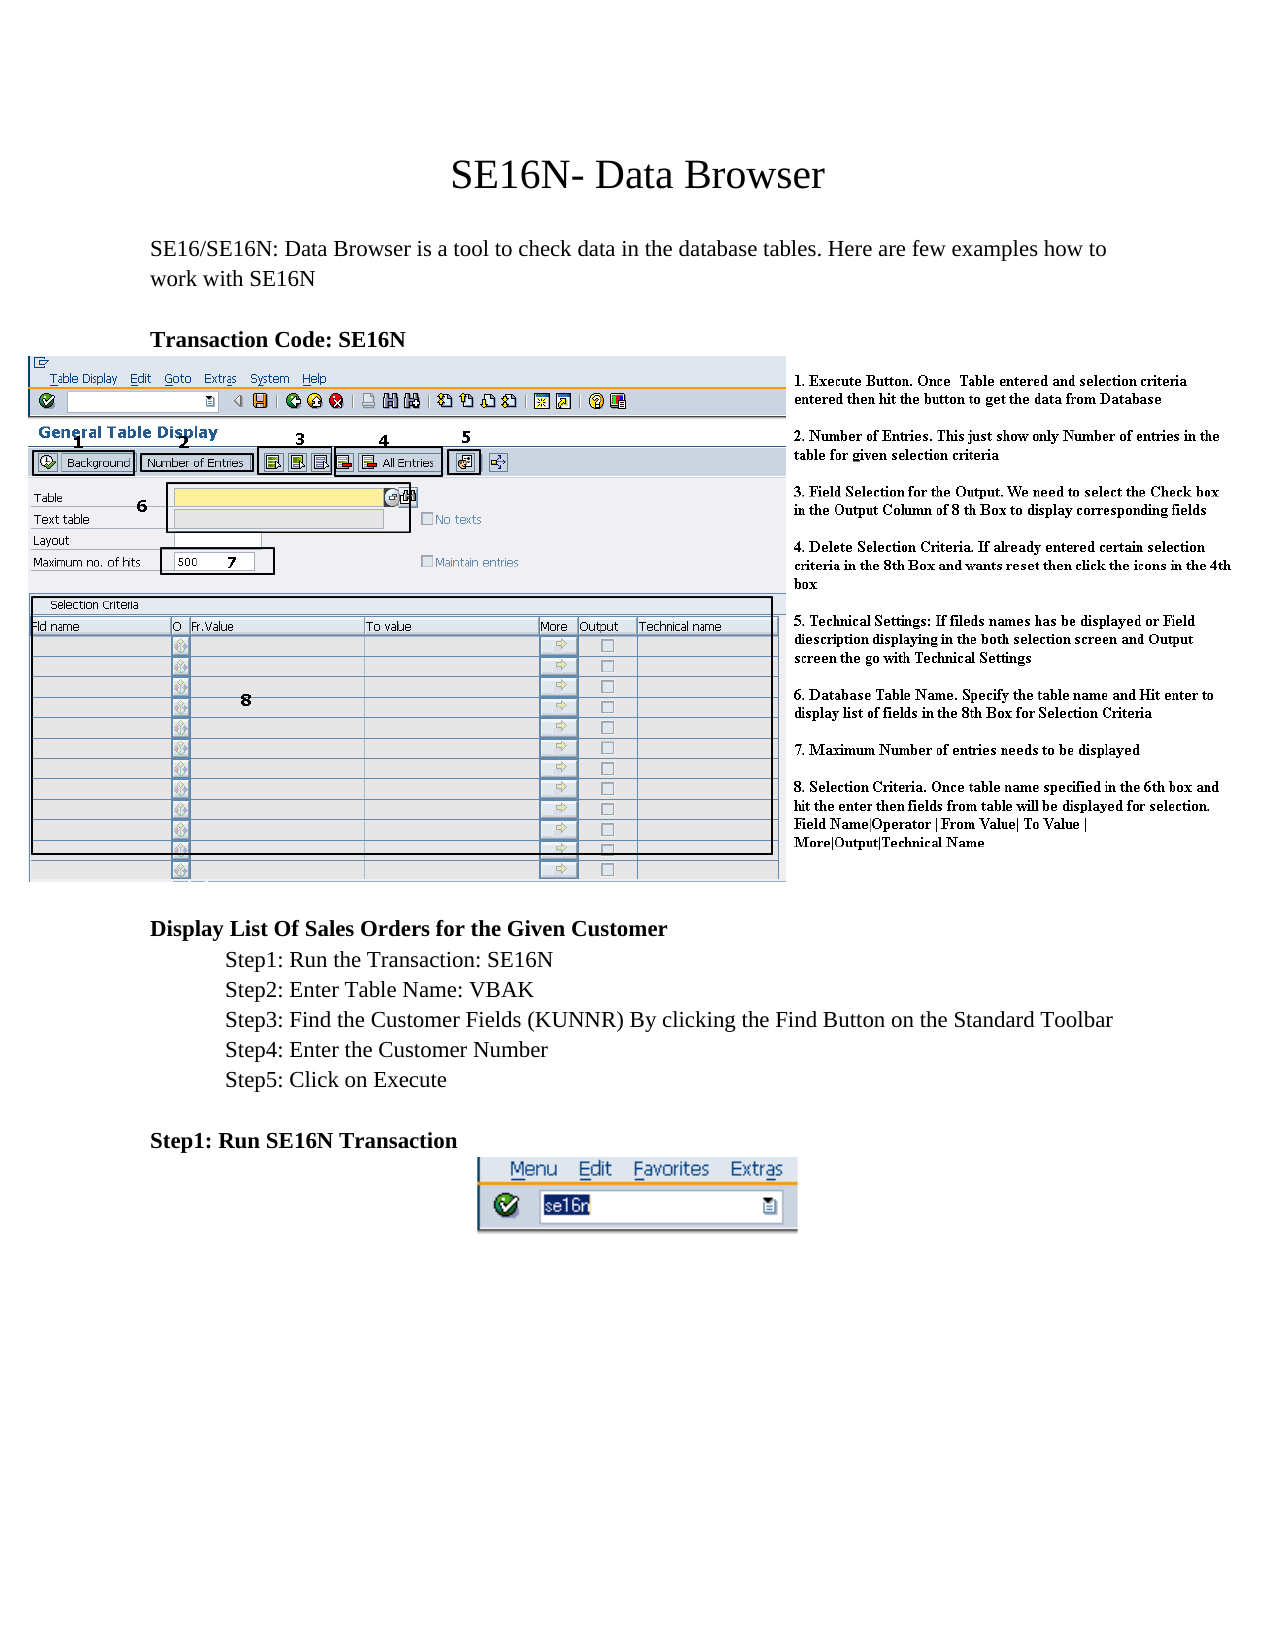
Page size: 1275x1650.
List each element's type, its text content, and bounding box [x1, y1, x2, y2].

text Step3: Find the Customer Fields (KUNNR) By clicking the Find Button on the Standard Toolbar [225, 1006, 1125, 1032]
text Transaction Code: SE16N [150, 326, 1125, 352]
picture [477, 1157, 798, 1242]
text SE16N- Data Browser [150, 150, 1125, 198]
picture [28, 356, 1241, 882]
text Step2: Enter Table Name: VBAK [225, 976, 1125, 1002]
text Step5: Click on Execute [225, 1067, 1125, 1093]
text Step1: Run SE16N Transaction [150, 1127, 1125, 1153]
text Step1: Run the Transaction: SE16N [225, 946, 1125, 972]
text Step4: Enter the Customer Number [225, 1036, 1125, 1063]
text Display List Of Sales Orders for the Given Customer [150, 916, 1125, 942]
text SE16/SE16N: Data Browser is a tool to check data in the database tables. Here are few examples how to work with SE16N [150, 235, 1125, 292]
